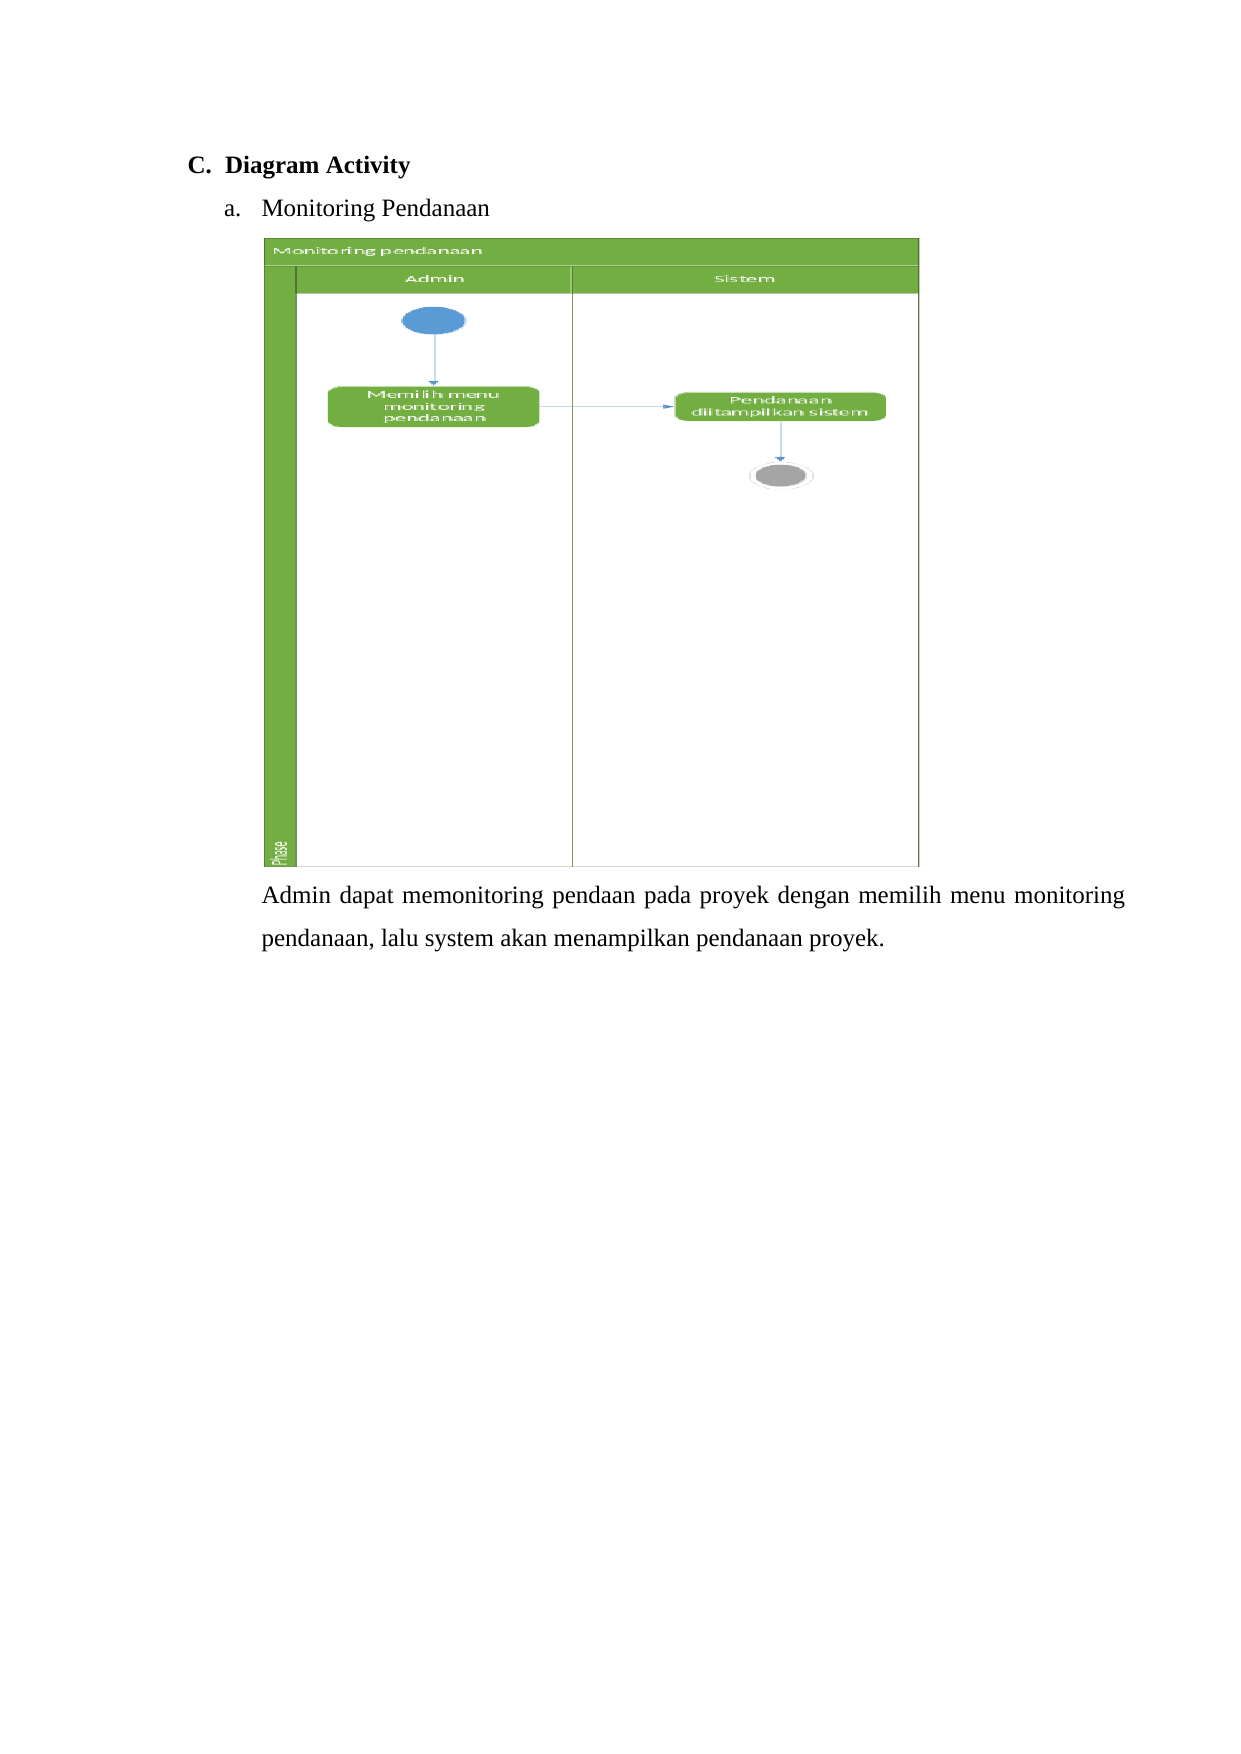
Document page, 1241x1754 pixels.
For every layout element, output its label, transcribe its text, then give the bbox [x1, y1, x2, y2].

list Monitoring Pendanaan [224, 193, 1126, 222]
list Admin dapat memonitoring pendaan pada proyek dengan memilih menu monitoring pendanaan, lalu system akan menampilkan pendanaan proyek. [261, 880, 1126, 952]
list Diagram Activity [187, 150, 1090, 179]
